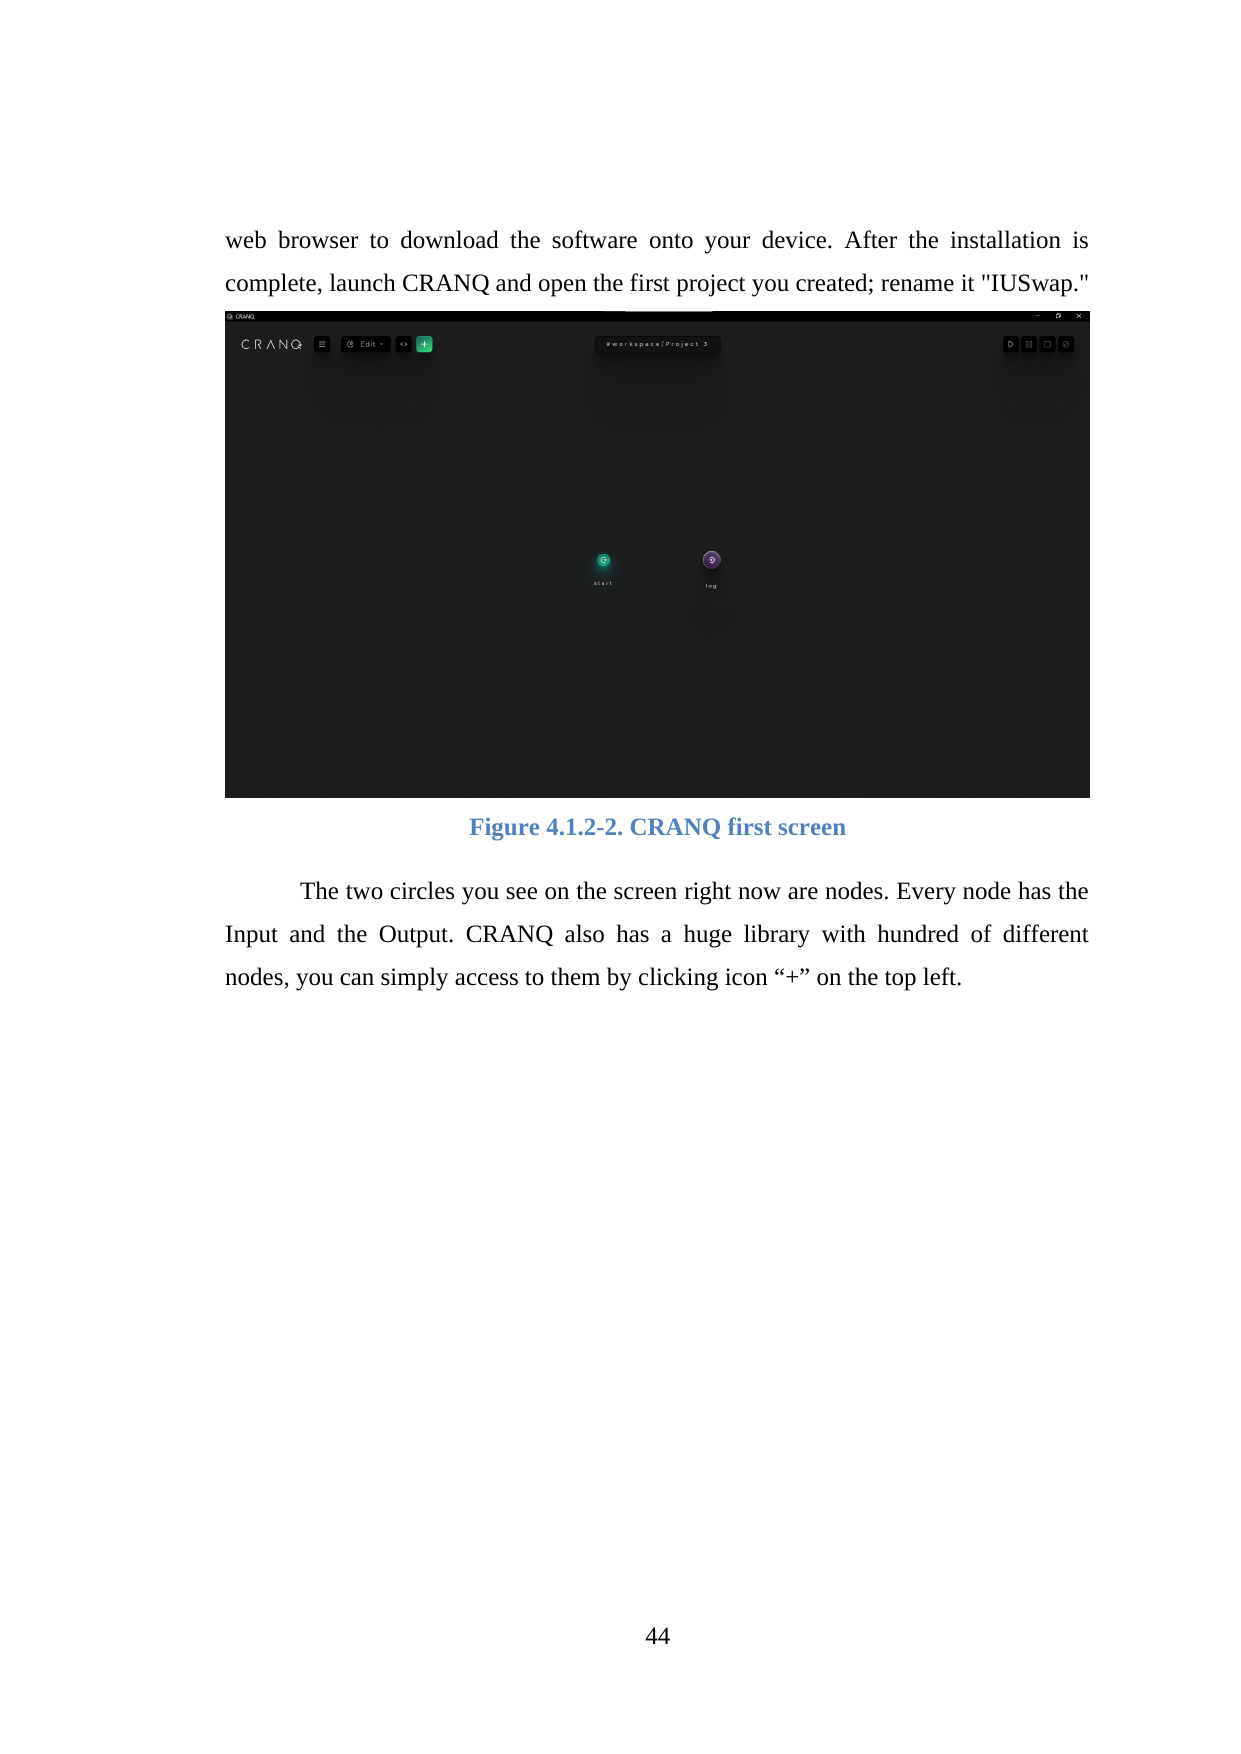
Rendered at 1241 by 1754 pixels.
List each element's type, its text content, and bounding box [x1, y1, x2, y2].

text Figure 4.1.2-2. CRANQ first screen [225, 812, 1090, 841]
picture [225, 311, 1090, 798]
text The two circles you see on the screen right now are nodes. Every node has the Input and the Output. CRANQ also has a huge library with hundred of different nodes, you can simply access to them by clicking icon “+” on the top left. [225, 876, 1090, 991]
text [225, 225, 1090, 297]
